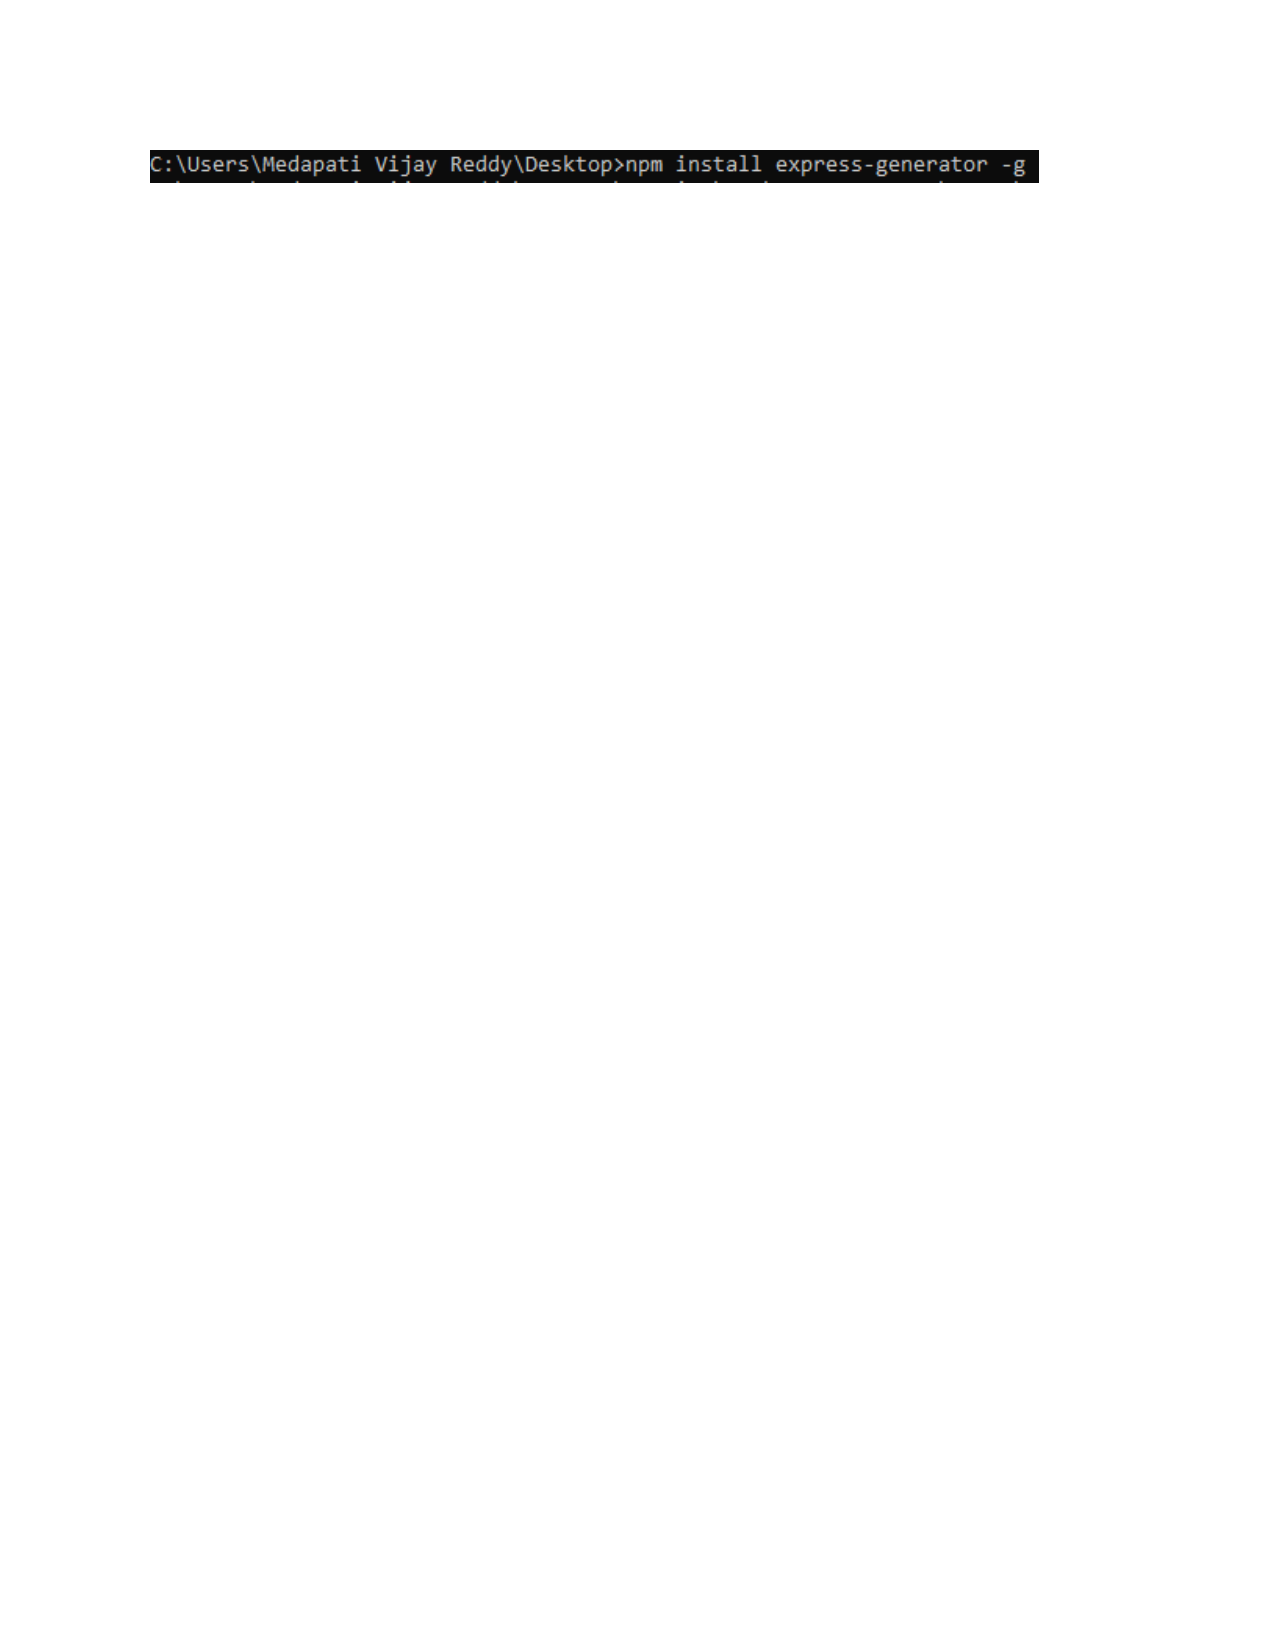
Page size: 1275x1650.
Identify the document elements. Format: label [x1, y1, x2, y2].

picture [150, 150, 1039, 183]
